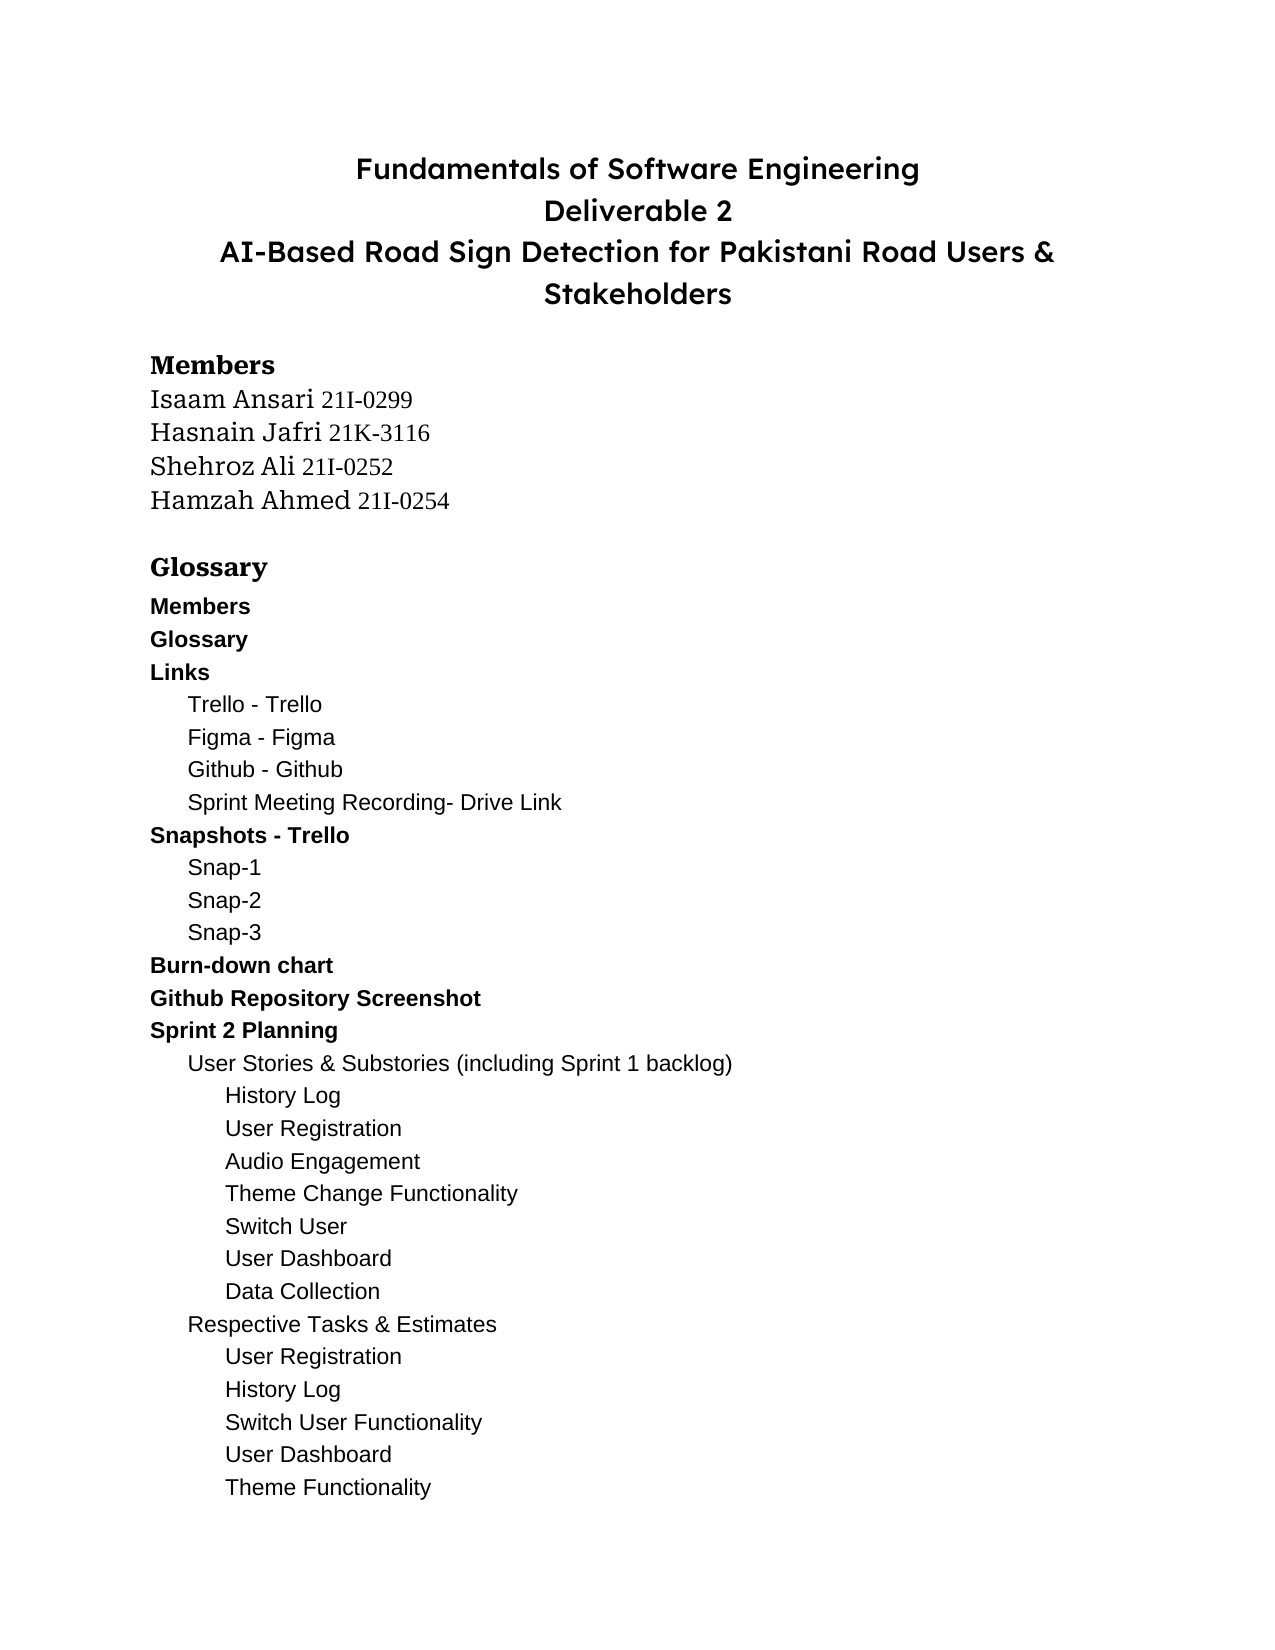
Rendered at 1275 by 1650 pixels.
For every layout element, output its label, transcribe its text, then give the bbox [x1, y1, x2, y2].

text Deliverable 2 [150, 192, 1125, 228]
text Fundamentals of Software Engineering [150, 150, 1125, 186]
subtitle Glossary [150, 553, 1125, 583]
text Hasnain Jafri 21K-3116 [150, 418, 1125, 448]
text Shehroz Ali 21I-0252 [150, 452, 1125, 482]
subtitle Members [150, 351, 1125, 380]
text AI-Based Road Sign Detection for Pakistani Road Users & Stakeholders [150, 234, 1125, 312]
text Hamzah Ahmed 21I-0254 [150, 486, 1125, 515]
text Isaam Ansari 21I-0299 [150, 385, 1125, 414]
